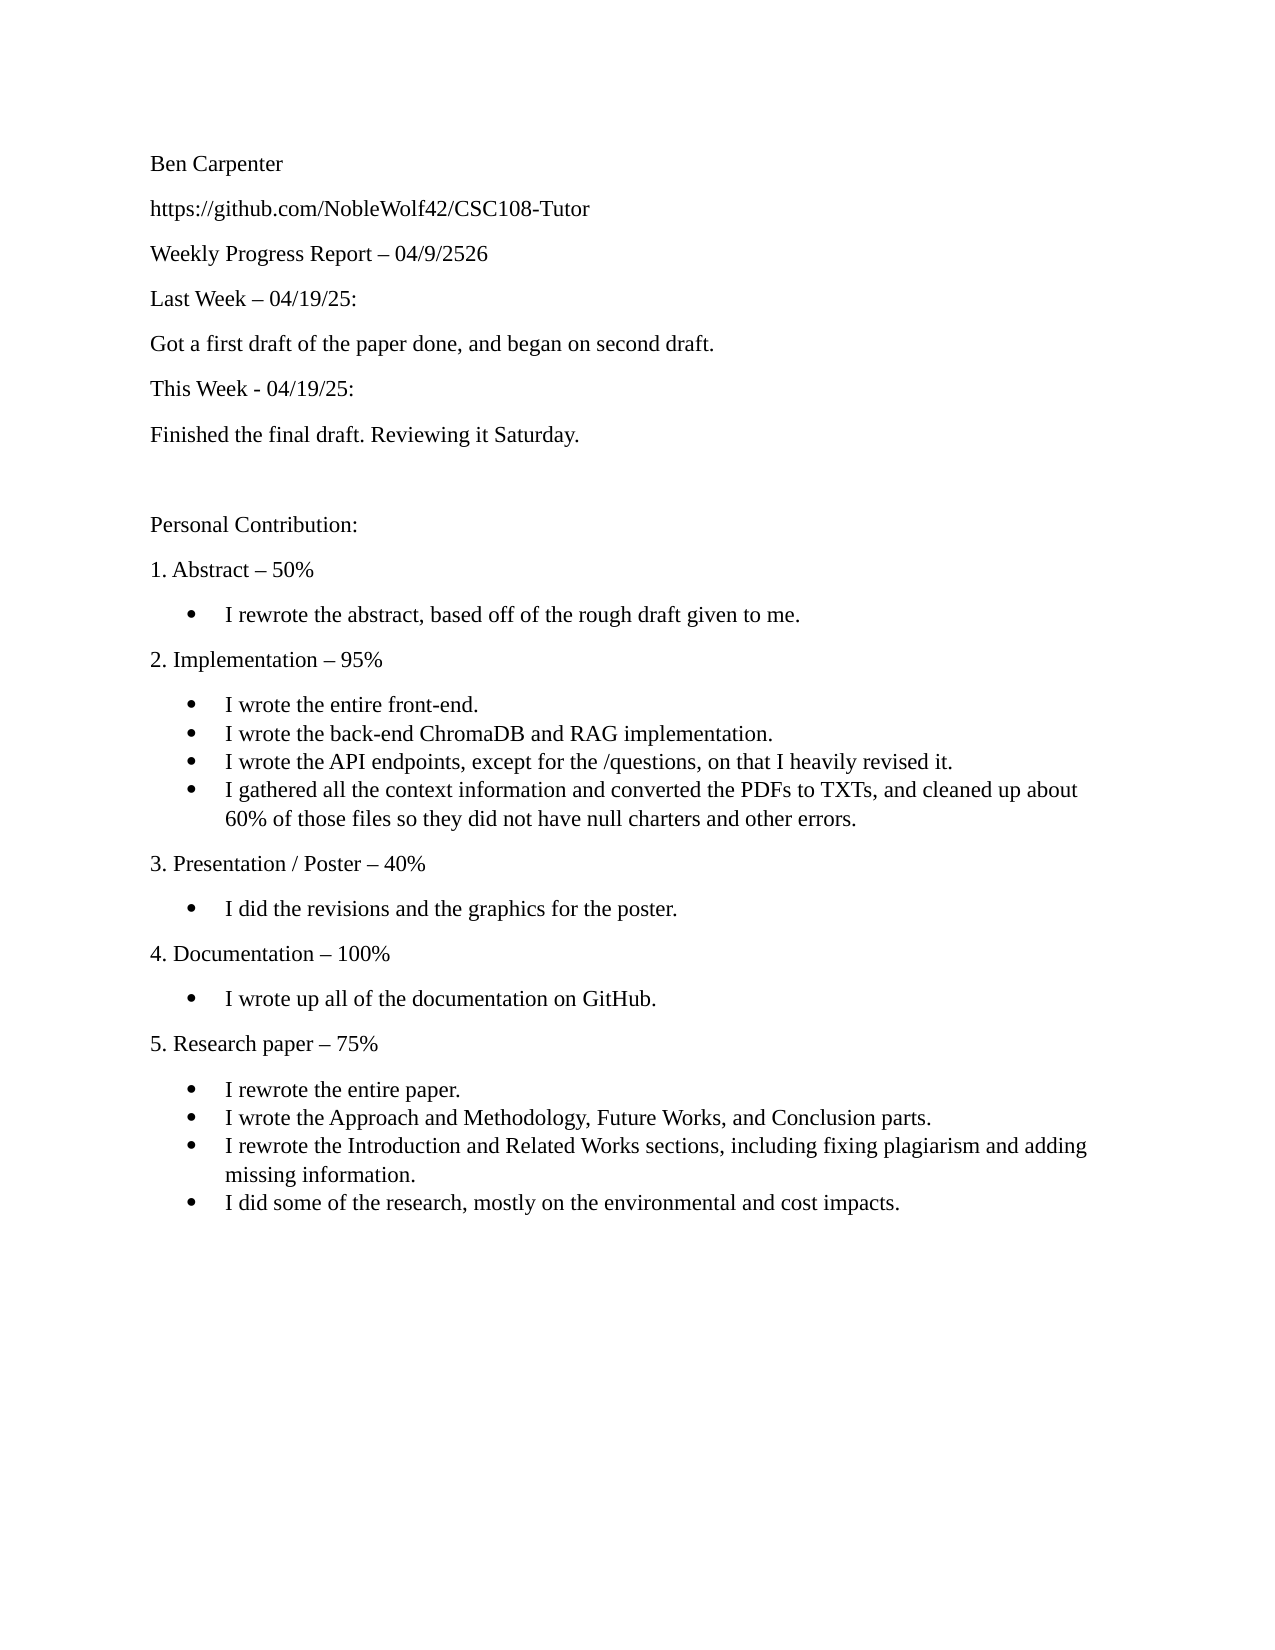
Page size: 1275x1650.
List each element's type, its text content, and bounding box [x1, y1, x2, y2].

list I wrote the API endpoints, except for the /questions, on that I heavily revised it. [187, 748, 1125, 774]
text 2. Implementation – 95% [150, 646, 1125, 672]
text Ben Carpenter [150, 150, 1125, 176]
text Last Week – 04/19/25: [150, 285, 1125, 312]
text 1. Abstract – 50% [150, 556, 1125, 582]
list I wrote the Approach and Methodology, Future Works, and Conclusion parts. [187, 1104, 1125, 1130]
list I rewrote the abstract, based off of the rough draft given to me. [187, 601, 1125, 627]
text Finished the final draft. Reviewing it Saturday. [150, 421, 1125, 447]
list I rewrote the entire paper. [187, 1076, 1125, 1102]
list I wrote the entire front-end. [187, 691, 1125, 718]
list I gathered all the context information and converted the PDFs to TXTs, and cleaned up about 60% of those files so they did not have null charters and other errors. [187, 777, 1125, 831]
text 4. Documentation – 100% [150, 940, 1125, 967]
text Got a first draft of the paper done, and began on second draft. [150, 330, 1125, 357]
list I wrote up all of the documentation on GitHub. [187, 985, 1125, 1012]
list I rewrote the Introduction and Related Works sections, including fixing plagiarism and adding missing information. [187, 1132, 1125, 1187]
list I did some of the research, mostly on the environmental and cost impacts. [187, 1189, 1125, 1216]
text Weekly Progress Report – 04/9/2526 [150, 240, 1125, 267]
text 5. Research paper – 75% [150, 1031, 1125, 1057]
list I did the revisions and the graphics for the poster. [187, 895, 1125, 922]
text This Week - 04/19/25: [150, 376, 1125, 402]
list I wrote the back-end ChromaDB and RAG implementation. [187, 720, 1125, 746]
text https://github.com/NobleWolf42/CSC108-Tutor [150, 195, 1125, 221]
text Personal Contribution: [150, 511, 1125, 537]
text 3. Presentation / Poster – 40% [150, 850, 1125, 876]
